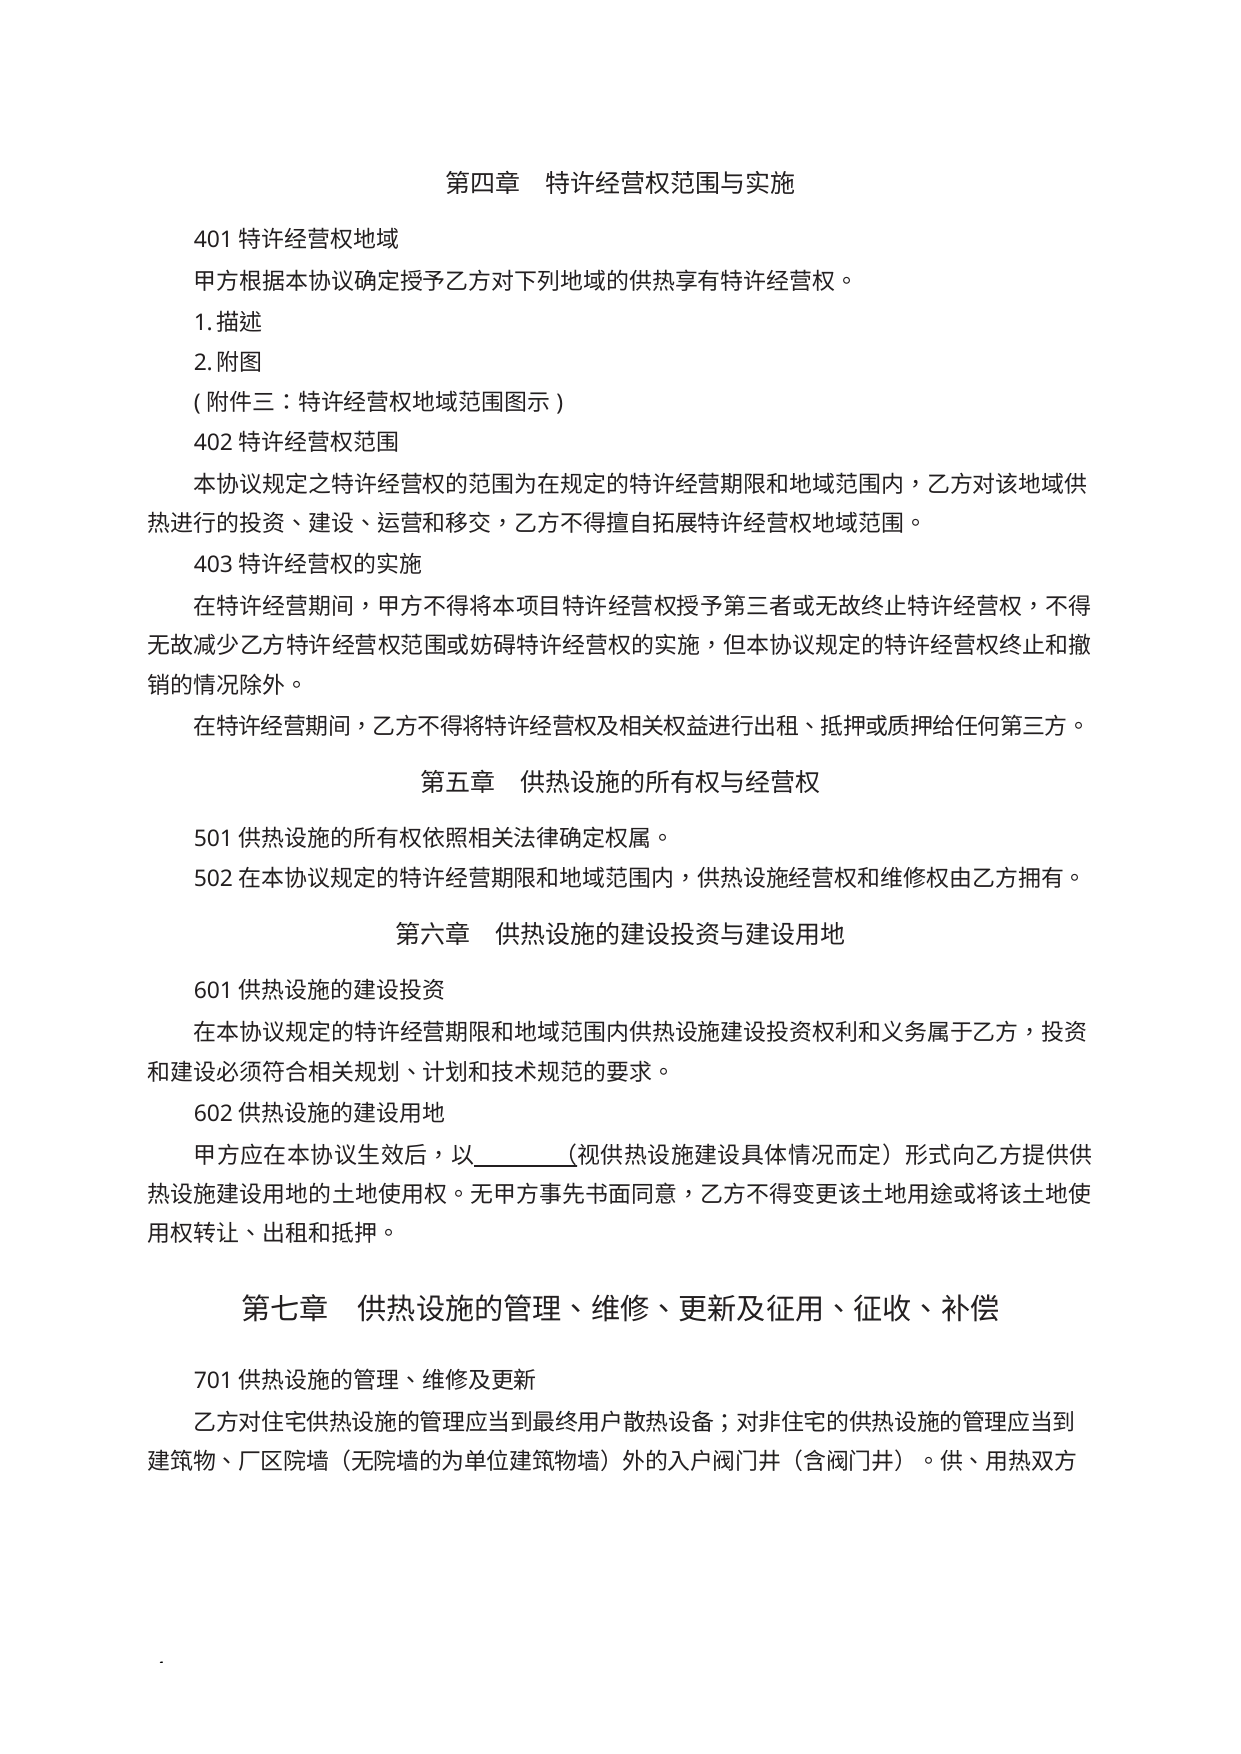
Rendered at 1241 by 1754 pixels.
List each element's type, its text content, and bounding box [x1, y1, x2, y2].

subtitle 第六章 供热设施的建设投资与建设用地 [135, 917, 1105, 951]
subtitle 第五章 供热设施的所有权与经营权 [135, 765, 1105, 799]
text 在本协议规定的特许经营期限和地域范围内供热设施建设投资权利和义务属于乙方，投资和建设必须符合相关规划、计划和技术规范的要求。 [148, 1016, 1105, 1087]
text ( 附件三：特许经营权地域范围图示 ) [193, 386, 1105, 417]
text 乙方对住宅供热设施的管理应当到最终用户散热设备；对非住宅的供热设施的管理应当到建筑物、厂区院墙（无院墙的为单位建筑物墙）外的入户阀门井（含阀门井）。供、用热双方 [148, 1405, 1094, 1476]
subtitle 第七章 供热设施的管理、维修、更新及征用、征收、补偿 [241, 1288, 1105, 1328]
text 502 在本协议规定的特许经营期限和地域范围内，供热设施经营权和维修权由乙方拥有。 [193, 862, 1105, 893]
list 附图 [193, 346, 1105, 377]
text 602 供热设施的建设用地 [193, 1097, 1105, 1128]
text 402 特许经营权范围 [193, 426, 1105, 457]
text 在特许经营期间，乙方不得将特许经营权及相关权益进行出租、抵押或质押给任何第三方。 [193, 710, 1105, 741]
text 601 供热设施的建设投资 [193, 974, 1105, 1006]
list 描述 [193, 305, 1105, 337]
text 501 供热设施的所有权依照相关法律确定权属。 [193, 822, 1105, 854]
text 甲方根据本协议确定授予乙方对下列地域的供热享有特许经营权。 [193, 265, 1105, 296]
text 本协议规定之特许经营权的范围为在规定的特许经营期限和地域范围内，乙方对该地域供热进行的投资、建设、运营和移交，乙方不得擅自拓展特许经营权地域范围。 [148, 468, 1105, 538]
text 甲方应在本协议生效后，以 （视供热设施建设具体情况而定）形式向乙方提供供热设施建设用地的土地使用权。无甲方事先书面同意，乙方不得变更该土地用途或将该土地使用权转让、出租和抵押。 [148, 1138, 1093, 1248]
text 403 特许经营权的实施 [193, 548, 1105, 579]
subtitle 第四章 特许经营权范围与实施 [135, 166, 1105, 200]
text 701 供热设施的管理、维修及更新 [193, 1363, 1105, 1395]
text 401 特许经营权地域 [193, 223, 1105, 254]
text 在特许经营期间，甲方不得将本项目特许经营权授予第三者或无故终止特许经营权，不得无故减少乙方特许经营权范围或妨碍特许经营权的实施，但本协议规定的特许经营权终止和撤销的情况除外。 [148, 590, 1093, 700]
